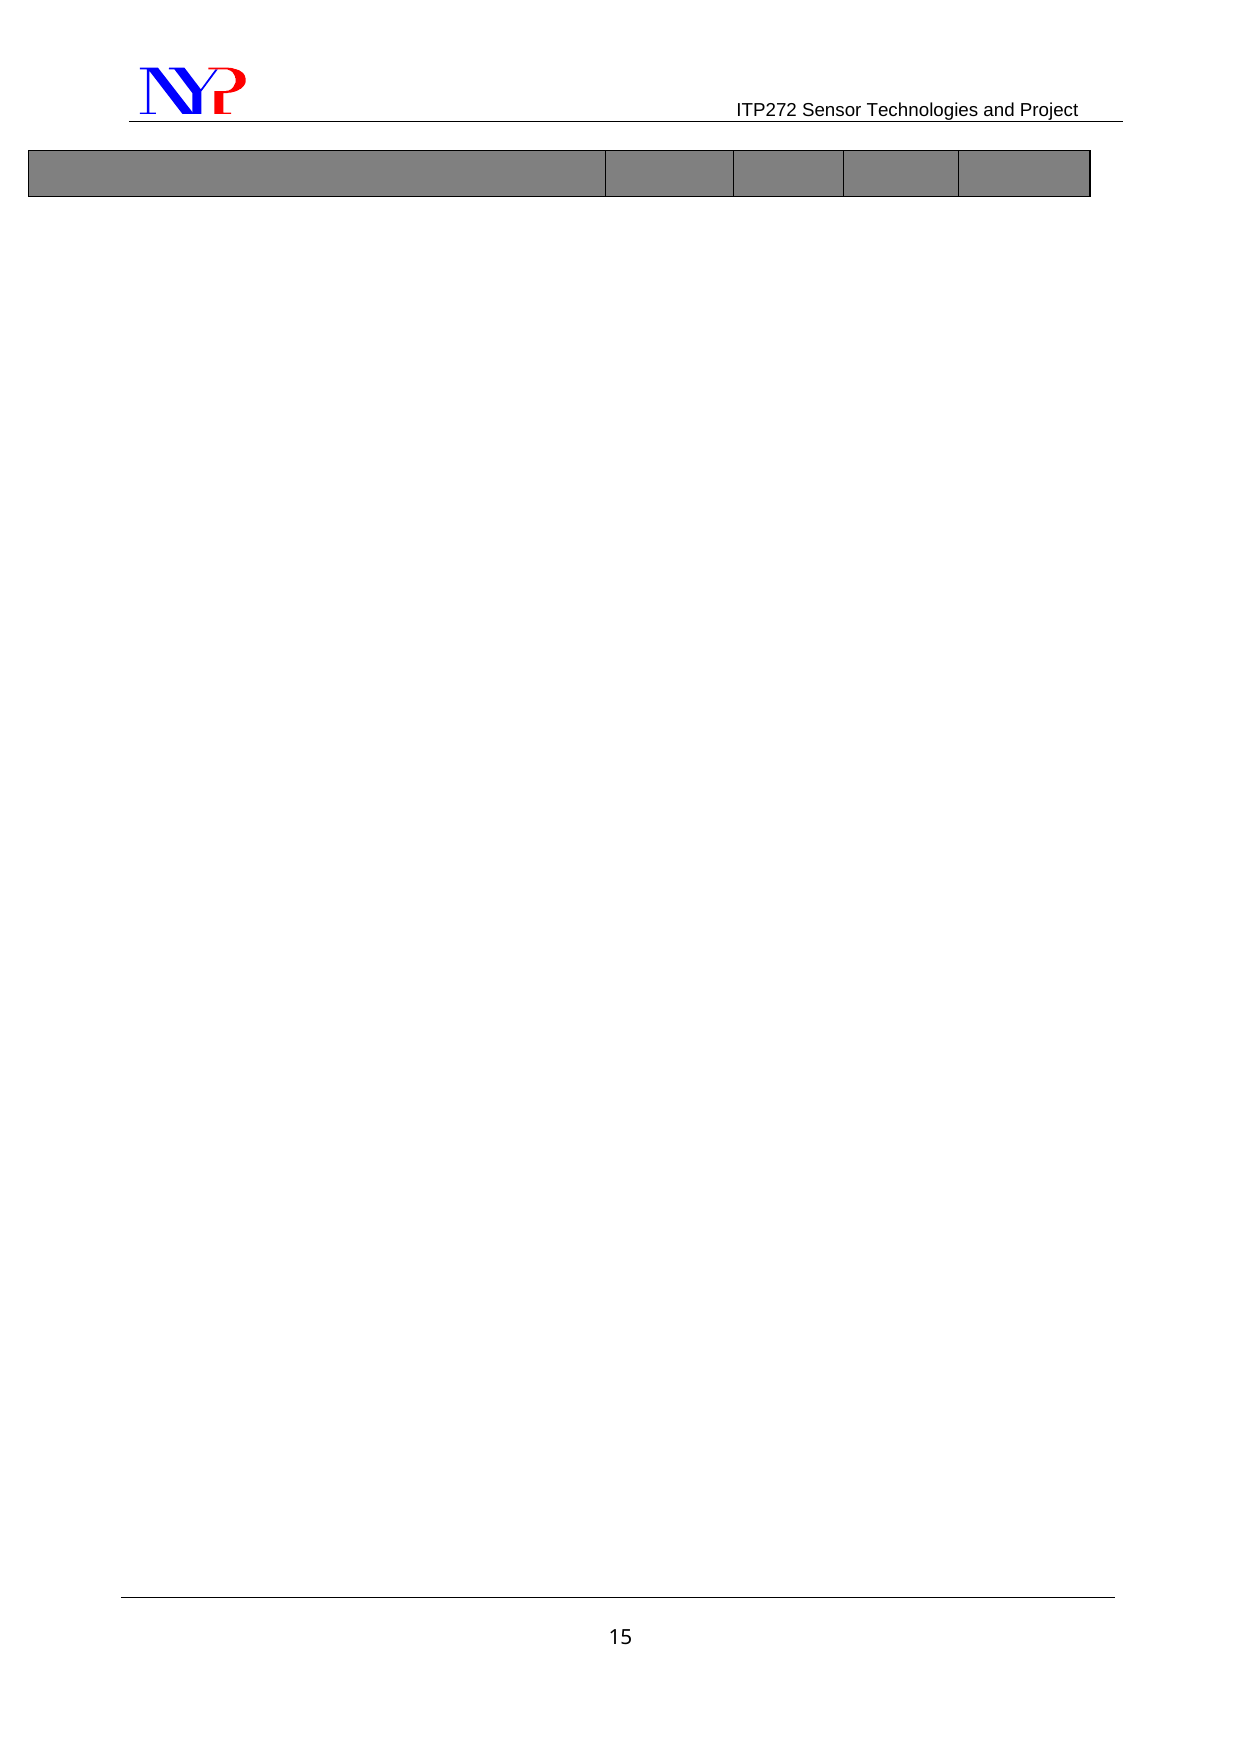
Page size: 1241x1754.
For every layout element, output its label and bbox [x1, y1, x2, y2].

table_cell [959, 151, 1089, 196]
table_cell [844, 151, 958, 196]
table_cell [29, 151, 605, 196]
table_cell [606, 151, 733, 196]
table_cell [734, 151, 843, 196]
